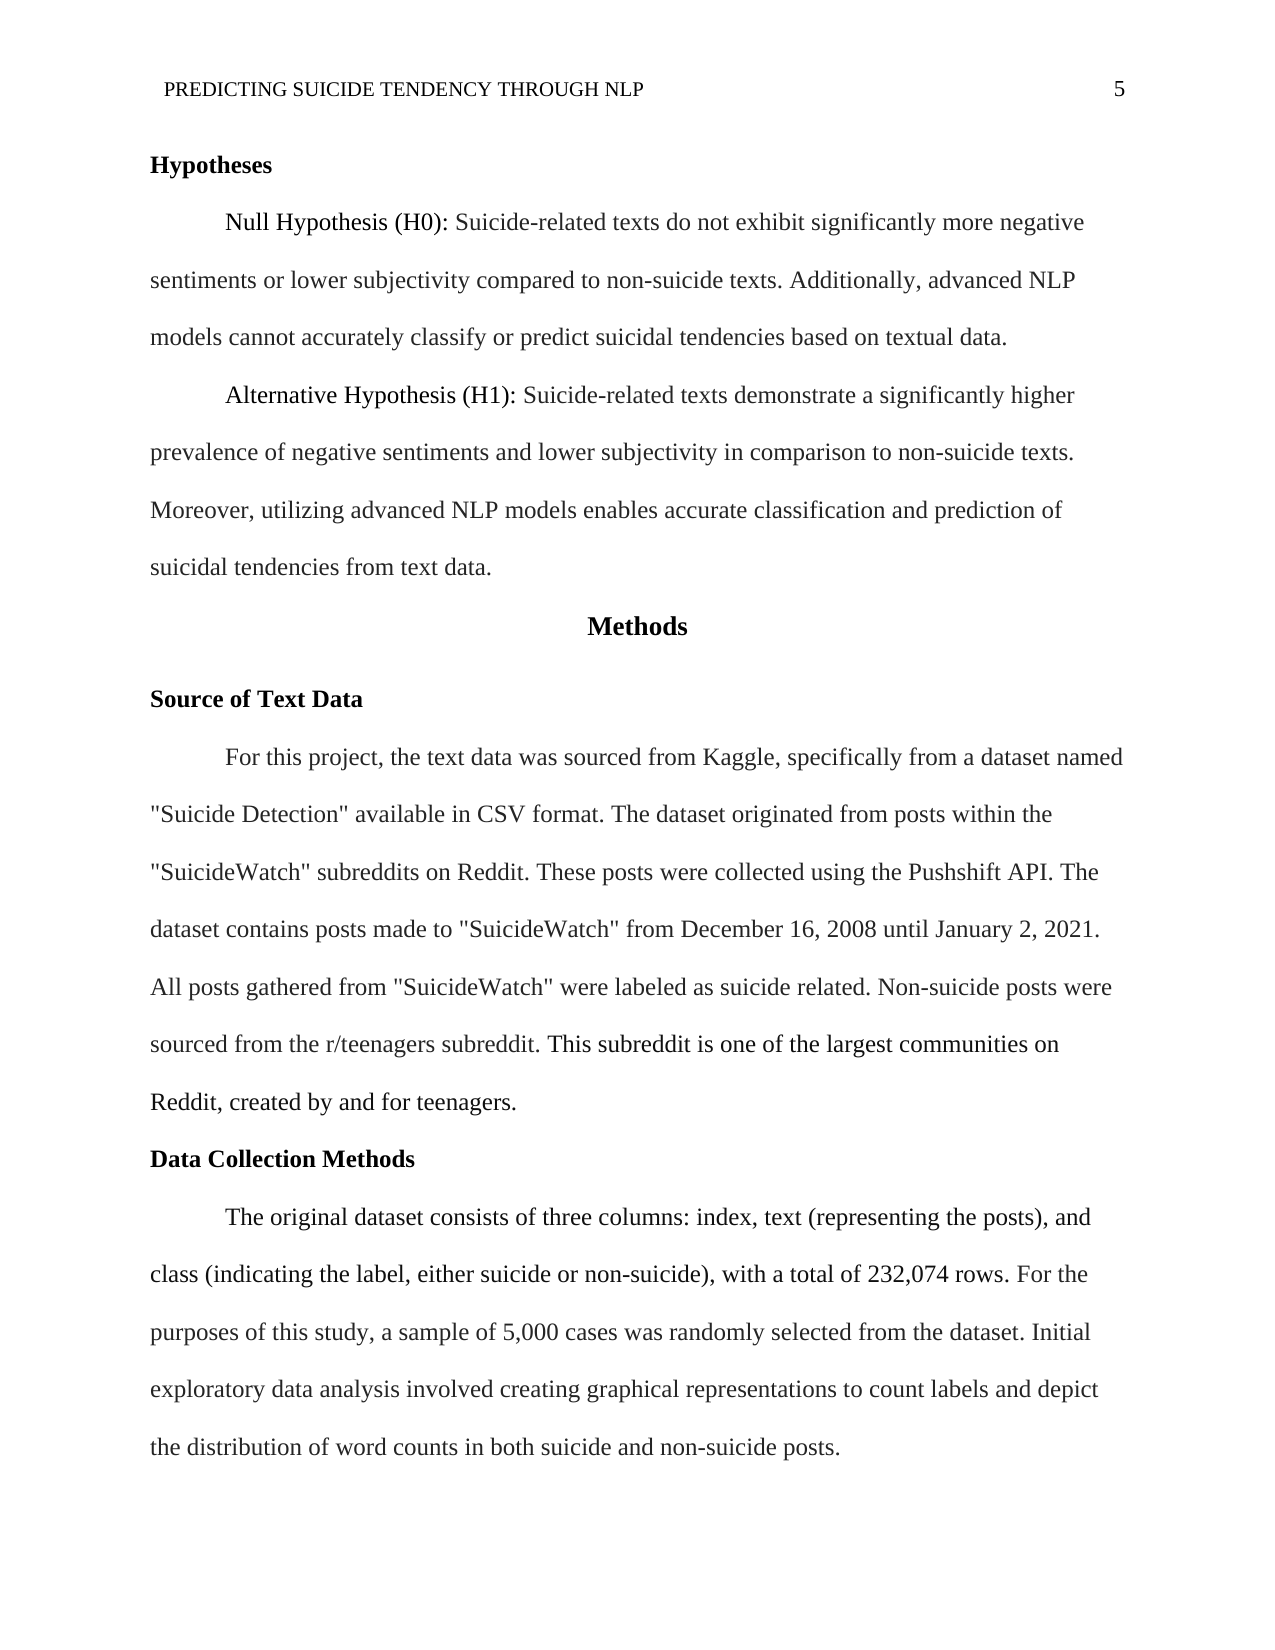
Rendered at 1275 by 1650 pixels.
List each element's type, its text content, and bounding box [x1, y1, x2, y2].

text For this project, the text data was sourced from Kaggle, specifically from a dataset named "Suicide Detection" available in CSV format. The dataset originated from posts within the "SuicideWatch" subreddits on Reddit. These posts were collected using the Pushshift API. The dataset contains posts made to "SuicideWatch" from December 16, 2008 until January 2, 2021. All posts gathered from "SuicideWatch" were labeled as suicide related. Non-suicide posts were sourced from the r/teenagers subreddit. This subreddit is one of the largest communities on Reddit, created by and for teenagers. [150, 742, 1125, 1116]
text Alternative Hypothesis (H1): Suicide-related texts demonstrate a significantly higher prevalence of negative sentiments and lower subjectivity in comparison to non-suicide texts. Moreover, utilizing advanced NLP models enables accurate classification and prediction of suicidal tendencies from text data. [150, 380, 1125, 581]
subtitle Methods [150, 610, 1125, 641]
text Null Hypothesis (H0): Suicide-related texts do not exhibit significantly more negative sentiments or lower subjectivity compared to non-suicide texts. Additionally, advanced NLP models cannot accurately classify or predict suicidal tendencies based on textual data. [150, 207, 1125, 351]
subtitle Source of Text Data [150, 684, 1125, 713]
text The original dataset consists of three columns: index, text (representing the posts), and class (indicating the label, either suicide or non-suicide), with a total of 232,074 rows. For the purposes of this study, a sample of 5,000 cases was randomly selected from the dataset. Initial exploratory data analysis involved creating graphical representations to count labels and depict the distribution of word counts in both suicide and non-suicide posts. [150, 1202, 1125, 1461]
subtitle Data Collection Methods [150, 1144, 1125, 1173]
subtitle Hypotheses [150, 150, 1125, 179]
